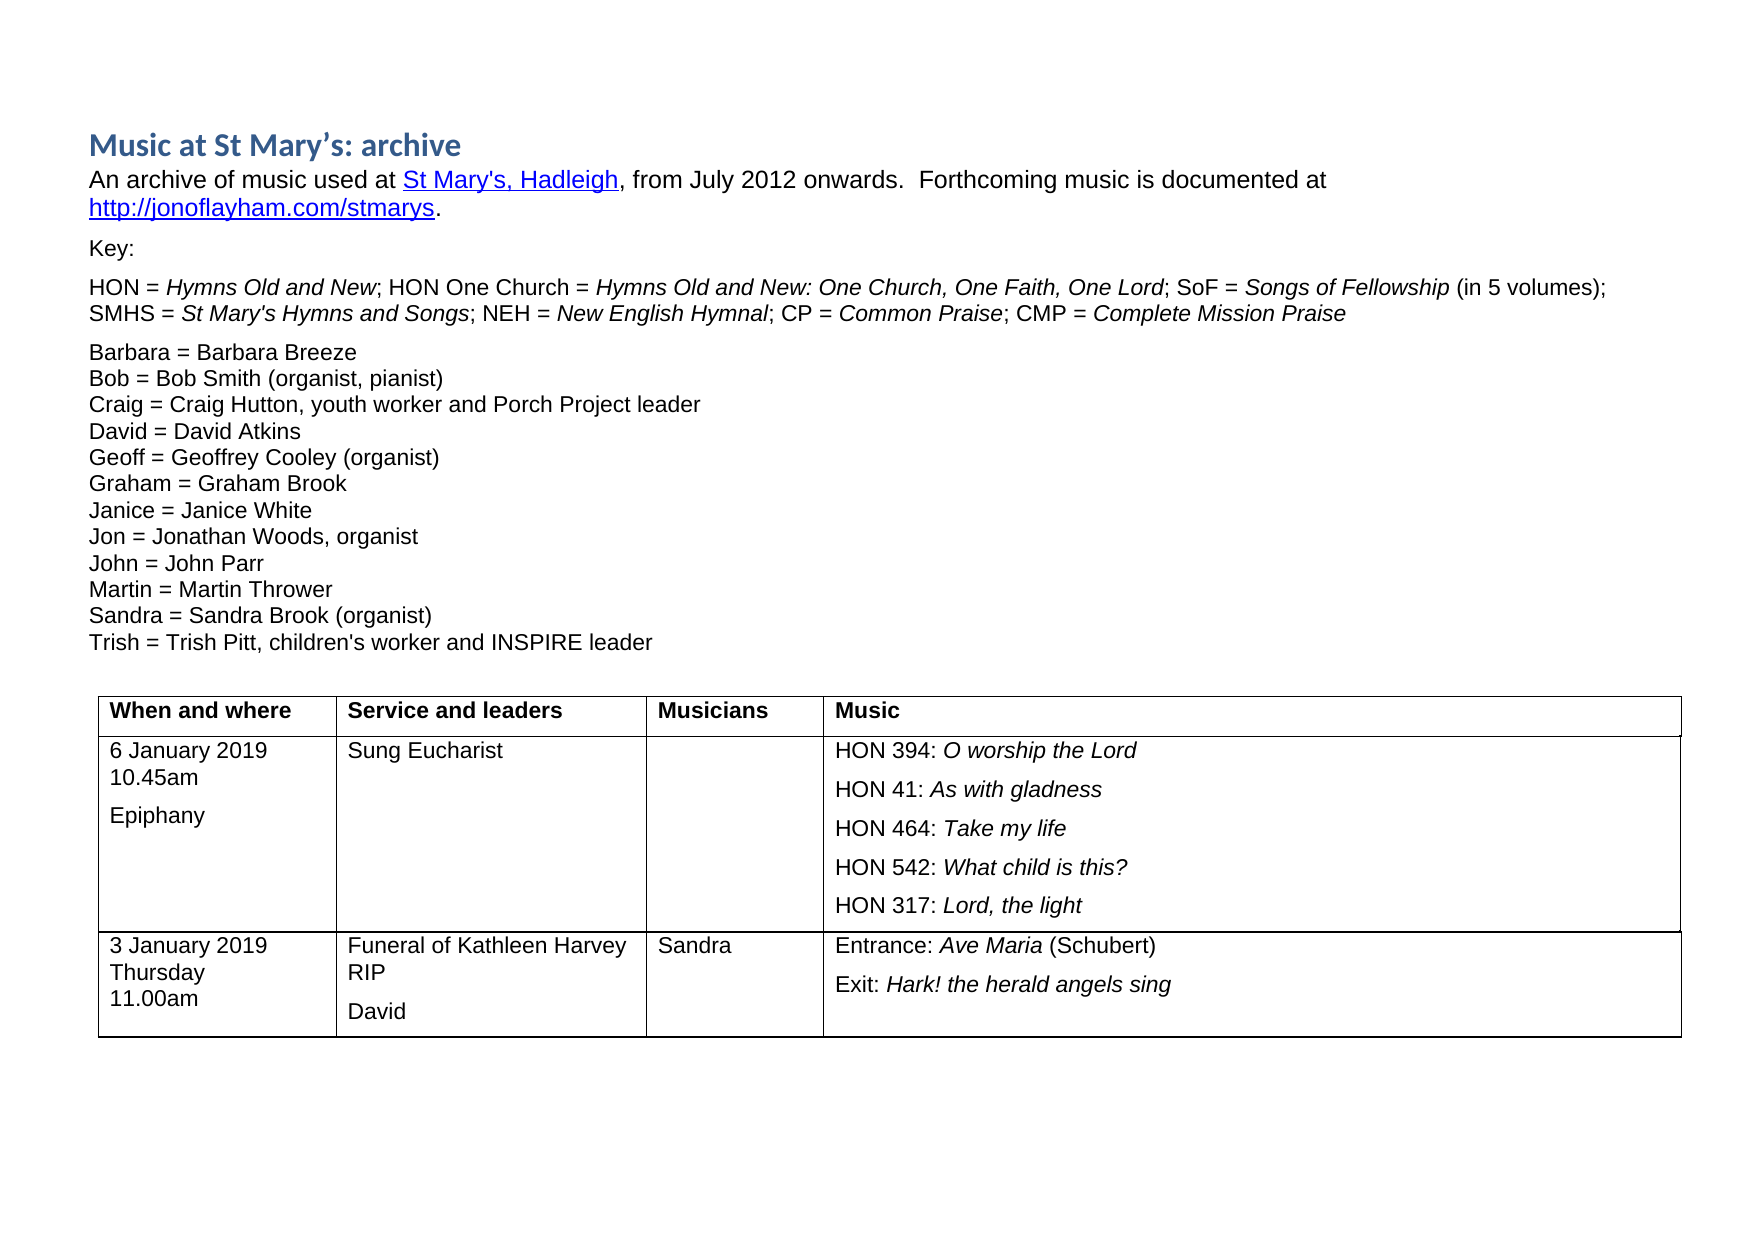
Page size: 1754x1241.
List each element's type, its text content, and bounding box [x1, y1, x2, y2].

table_cell 6 January 2019 10.45am Epiphany [99, 737, 336, 931]
table_cell [647, 737, 823, 931]
table_header Service and leaders [337, 697, 646, 736]
table_header Music [824, 697, 1681, 736]
text HON = Hymns Old and New; HON One Church = Hymns Old and New: One Church, One Faith, One Lord; SoF = Songs of Fellowship (in 5 volumes); SMHS = St Mary's Hymns and Songs; NEH = New English Hymnal; CP = Common Praise; CMP = Complete Mission Praise [89, 273, 1668, 326]
table_cell Entrance: Ave Maria (Schubert) Exit: Hark! the herald angels sing [824, 933, 1681, 1036]
text Key: [89, 234, 1668, 261]
subtitle Music at St Mary’s: archive [89, 124, 1668, 164]
table_header Musicians [647, 697, 823, 736]
table_cell HON 394: O worship the Lord HON 41: As with gladness HON 464: Take my life HON 542: What child is this? HON 317: Lord, the light [824, 737, 1680, 931]
table_cell Sandra [647, 933, 823, 1036]
text Barbara = Barbara Breeze Bob = Bob Smith (organist, pianist) Craig = Craig Hutton, youth worker and Porch Project leader David = David Atkins Geoff = Geoffrey Cooley (organist) Graham = Graham Brook Janice = Janice White Jon = Jonathan Woods, organist John = John Parr Martin = Martin Thrower Sandra = Sandra Brook (organist) Trish = Trish Pitt, children's worker and INSPIRE leader [89, 339, 1668, 684]
table_header When and where [99, 697, 336, 736]
table_cell Sung Eucharist [337, 737, 646, 931]
table_cell Funeral of Kathleen Harvey RIP David [337, 933, 646, 1036]
text An archive of music used at St Mary's, Hadleigh, from July 2012 onwards. Forthcoming music is documented at http://jonoflayham.com/stmarys. [89, 164, 1668, 222]
table_cell 3 January 2019 Thursday 11.00am [99, 933, 336, 1036]
